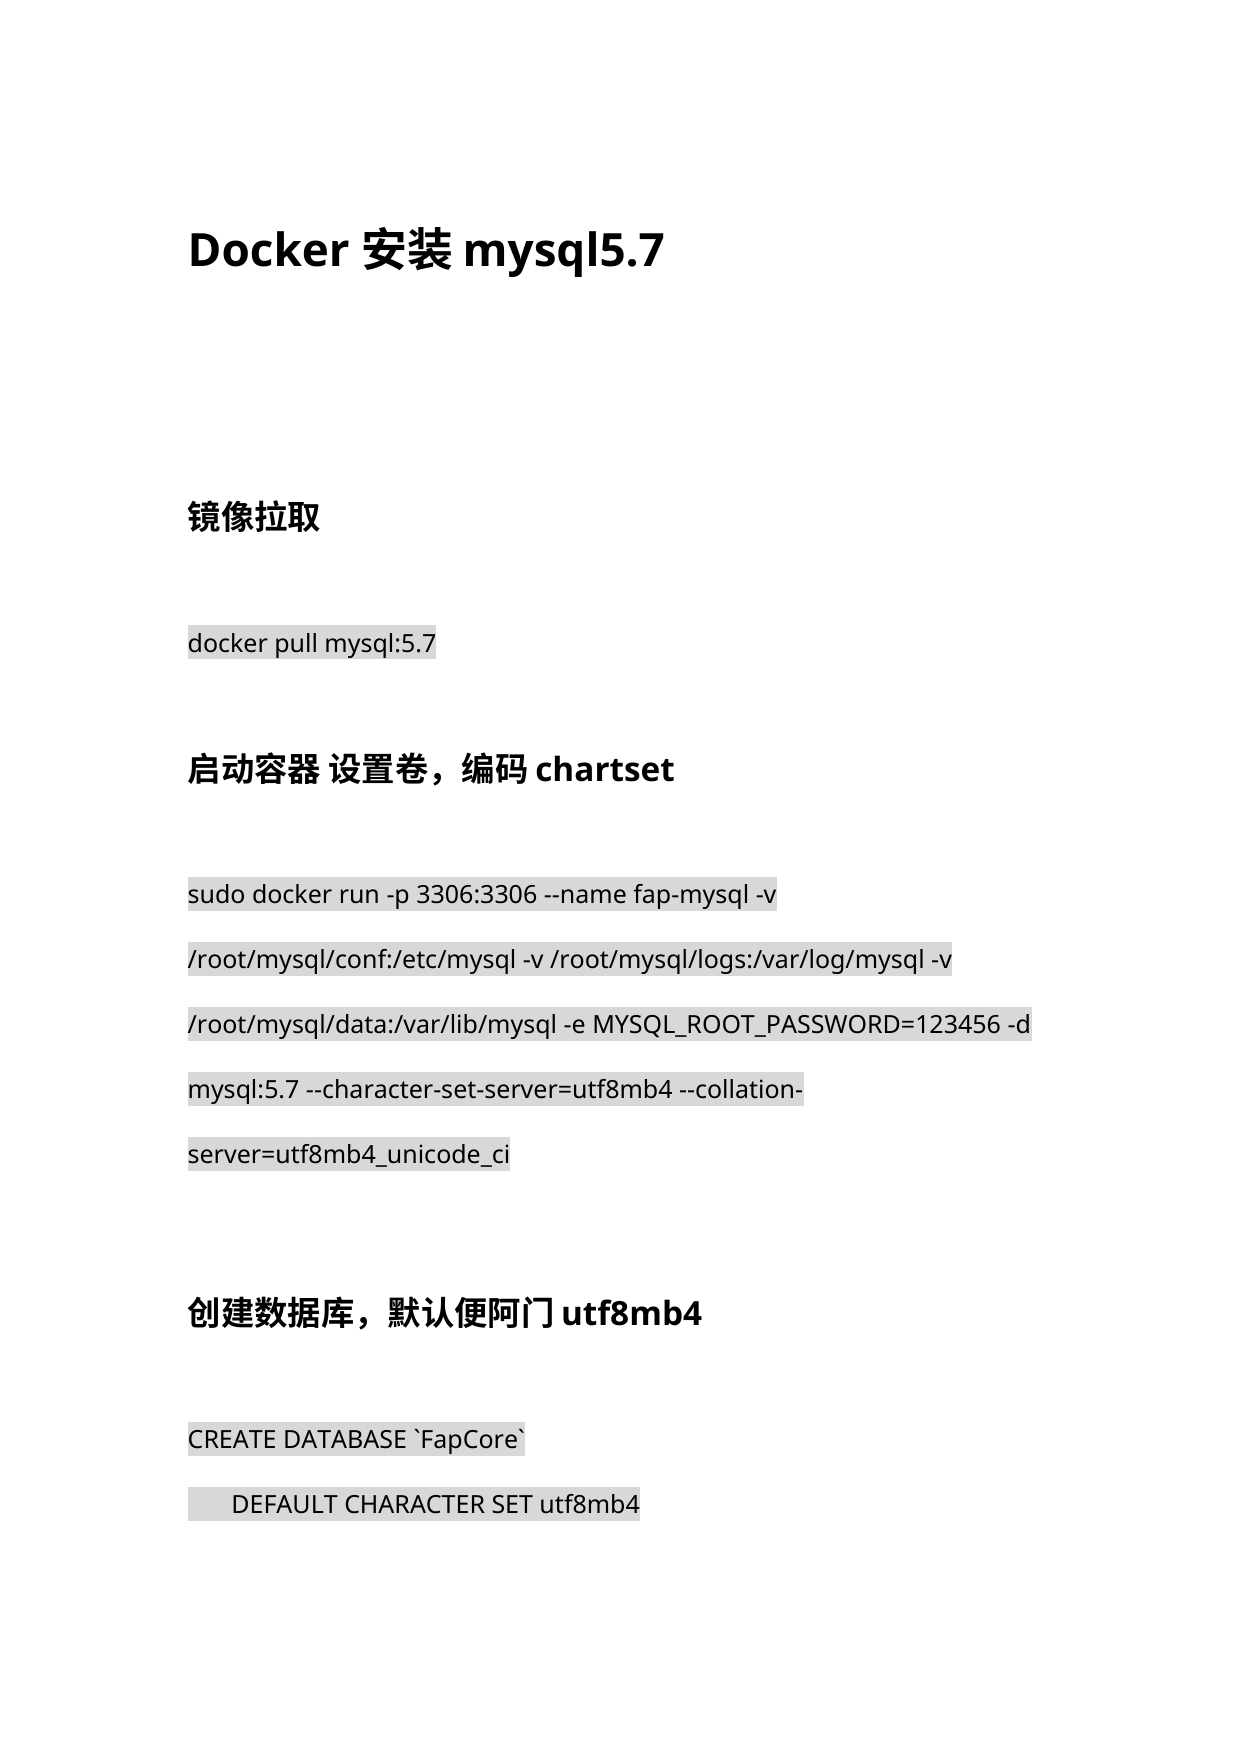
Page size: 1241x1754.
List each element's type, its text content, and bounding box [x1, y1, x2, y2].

subtitle 启动容器 设置卷，编码chartset [187, 734, 1053, 799]
subtitle 镜像拉取 [187, 483, 1053, 548]
text DEFAULT CHARACTER SET utf8mb4 [187, 1471, 1053, 1536]
text CREATE DATABASE `FapCore` [187, 1406, 1053, 1471]
subtitle 创建数据库，默认便阿门utf8mb4 [187, 1279, 1053, 1344]
text docker pull mysql:5.7 [187, 610, 1053, 675]
subtitle Docker 安装mysql5.7 [187, 197, 1053, 295]
text sudo docker run -p 3306:3306 --name fap-mysql -v /root/mysql/conf:/etc/mysql -v /root/mysql/logs:/var/log/mysql -v /root/mysql/data:/var/lib/mysql -e MYSQL_ROOT_PASSWORD=123456 -d mysql:5.7 --character-set-server=utf8mb4 --collation-server=utf8mb4_unicode_ci [187, 862, 1053, 1187]
